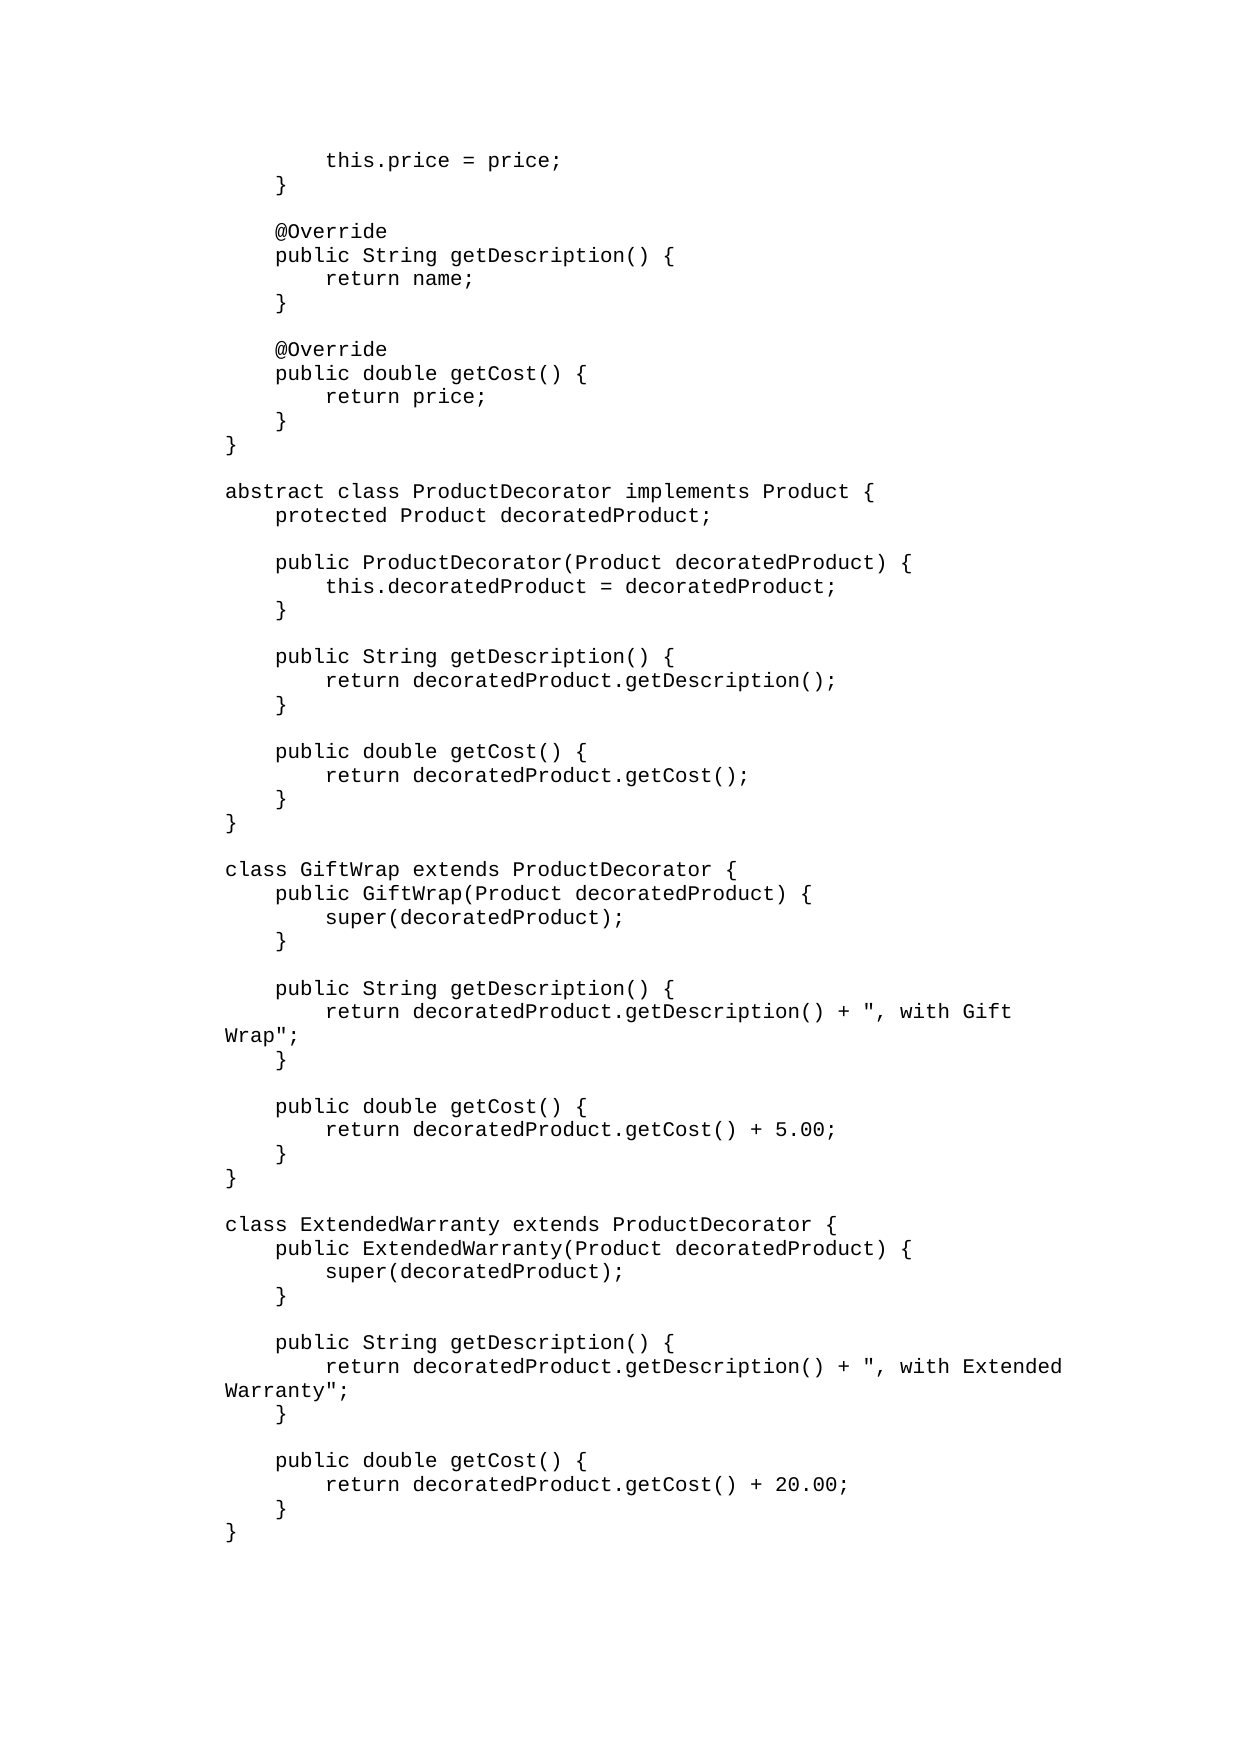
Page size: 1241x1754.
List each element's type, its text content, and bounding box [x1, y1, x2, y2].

text } [225, 292, 1090, 316]
text public String getDescription() { [225, 244, 1090, 268]
text } [225, 434, 1090, 457]
text protected Product decoratedProduct; [225, 505, 1090, 528]
text } [225, 1048, 1090, 1072]
text public String getDescription() { [225, 978, 1090, 1001]
text public String getDescription() { [225, 1332, 1090, 1356]
text } [225, 812, 1090, 836]
text super(decoratedProduct); [225, 1261, 1090, 1285]
text } [225, 599, 1090, 623]
text public ProductDecorator(Product decoratedProduct) { [225, 552, 1090, 576]
text } [225, 1498, 1090, 1521]
text return decoratedProduct.getDescription() + ", with Gift Wrap"; [225, 1001, 1090, 1048]
text } [225, 1285, 1090, 1309]
text this.decoratedProduct = decoratedProduct; [225, 576, 1090, 599]
text super(decoratedProduct); [225, 907, 1090, 930]
text public ExtendedWarranty(Product decoratedProduct) { [225, 1238, 1090, 1261]
text } [225, 1521, 1090, 1545]
text } [225, 410, 1090, 434]
text return decoratedProduct.getDescription(); [225, 670, 1090, 694]
text public String getDescription() { [225, 647, 1090, 670]
text public GiftWrap(Product decoratedProduct) { [225, 883, 1090, 907]
text @Override [225, 339, 1090, 363]
text } [225, 930, 1090, 954]
text } [225, 788, 1090, 812]
text this.price = price; [225, 150, 1090, 174]
text return decoratedProduct.getCost() + 20.00; [225, 1474, 1090, 1498]
text abstract class ProductDecorator implements Product { [225, 481, 1090, 505]
text public double getCost() { [225, 1096, 1090, 1119]
text public double getCost() { [225, 741, 1090, 765]
text return price; [225, 386, 1090, 410]
text @Override [225, 221, 1090, 244]
text } [225, 694, 1090, 717]
text public double getCost() { [225, 363, 1090, 386]
text } [225, 1143, 1090, 1167]
text } [225, 1403, 1090, 1427]
text public double getCost() { [225, 1451, 1090, 1474]
text class GiftWrap extends ProductDecorator { [225, 859, 1090, 883]
text return decoratedProduct.getDescription() + ", with Extended Warranty"; [225, 1356, 1090, 1403]
text class ExtendedWarranty extends ProductDecorator { [225, 1214, 1090, 1238]
text } [225, 1167, 1090, 1190]
text return decoratedProduct.getCost(); [225, 765, 1090, 788]
text } [225, 174, 1090, 197]
text return name; [225, 268, 1090, 292]
text return decoratedProduct.getCost() + 5.00; [225, 1119, 1090, 1143]
